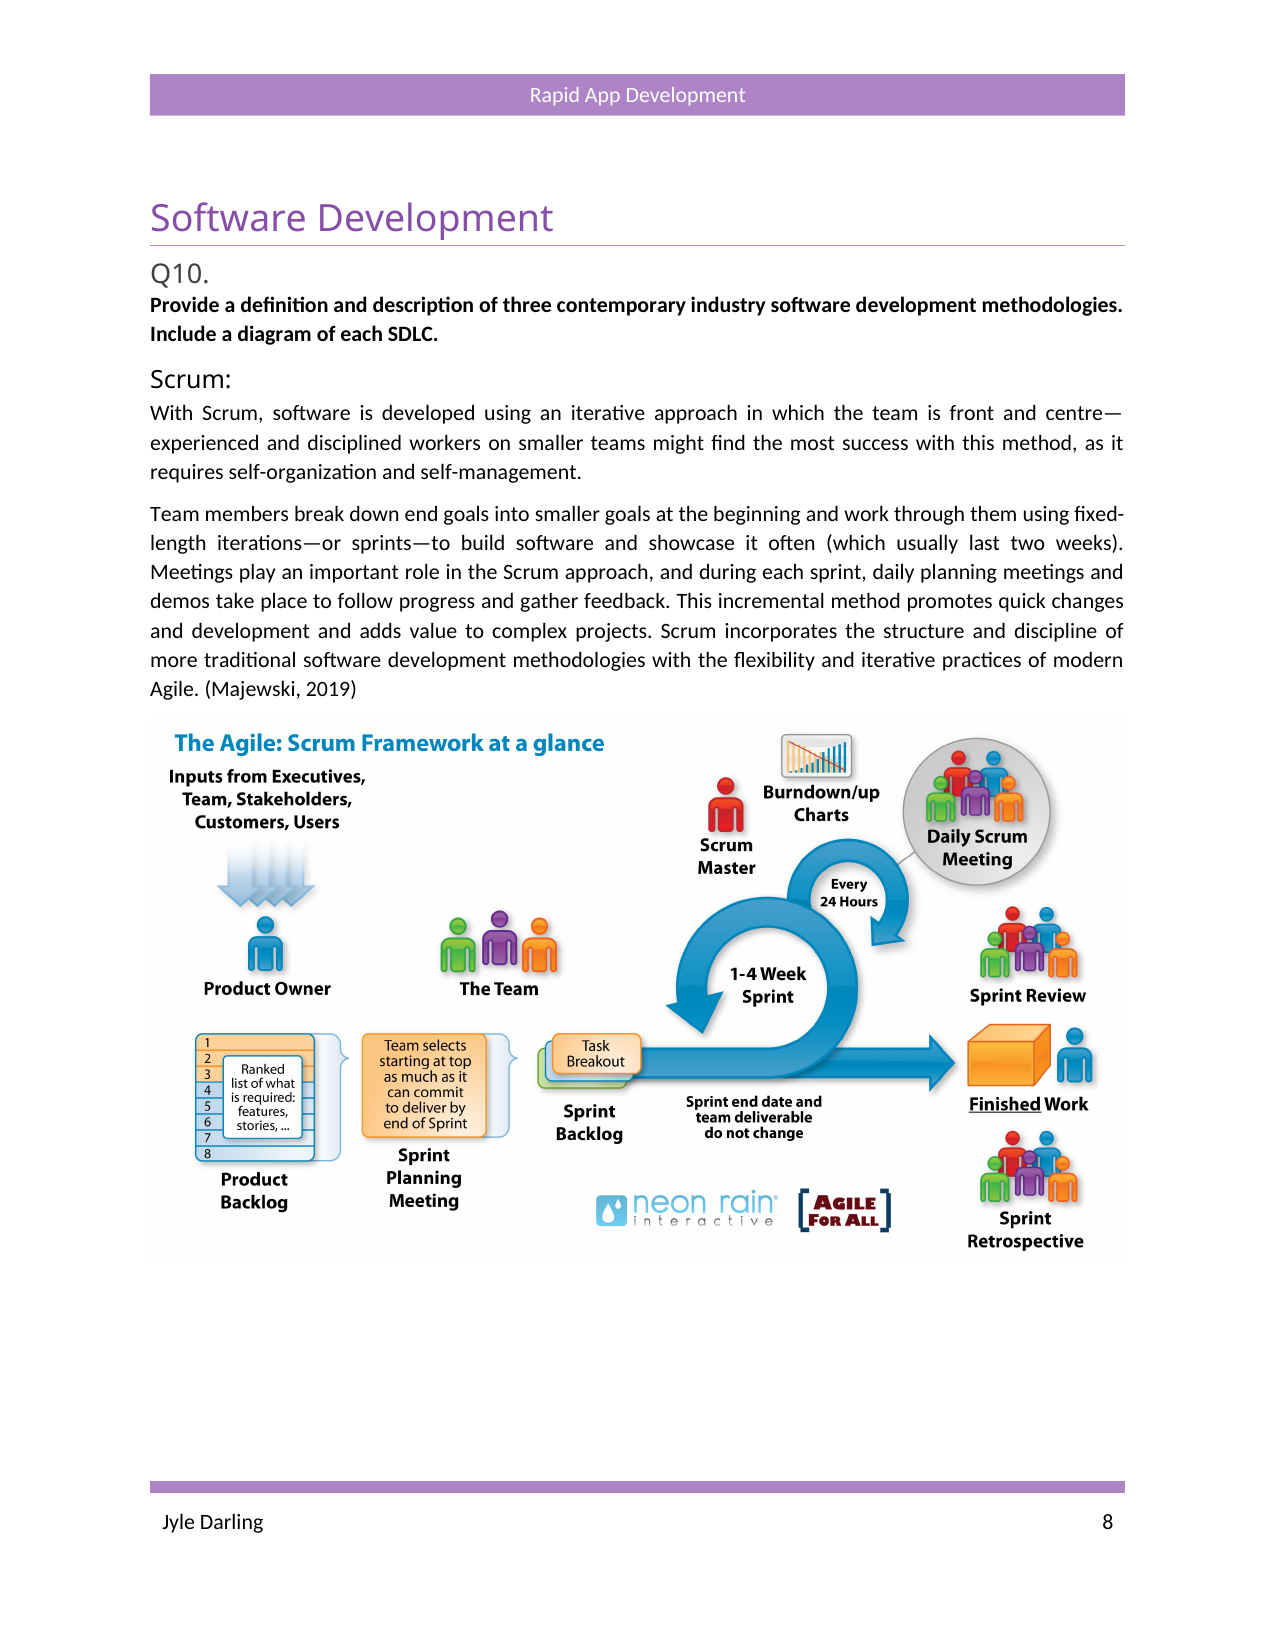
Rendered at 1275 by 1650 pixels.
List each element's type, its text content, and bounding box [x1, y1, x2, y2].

text Team members break down end goals into smaller goals at the beginning and work through them using fixed-length iterations—or sprints—to build software and showcase it often (which usually last two weeks). Meetings play an important role in the Scrum approach, and during each sprint, daily planning meetings and demos take place to follow progress and gather feedback. This incremental method promotes quick changes and development and adds value to complex projects. Scrum incorporates the structure and discipline of more traditional software development methodologies with the flexibility and iterative practices of modern Agile. [150, 500, 1125, 702]
subtitle Software Development [150, 192, 1125, 245]
text With Scrum, software is developed using an iterative approach in which the team is front and centre—experienced and disciplined workers on smaller teams might find the most success with this method, as it requires self-organization and self-management. [150, 399, 1125, 485]
text Provide a definition and description of three contemporary industry software development methodologies. Include a diagram of each SDLC. [150, 291, 1125, 347]
subtitle Q10. [150, 254, 1125, 291]
subtitle Scrum: [150, 362, 1125, 396]
picture [150, 717, 1125, 1265]
